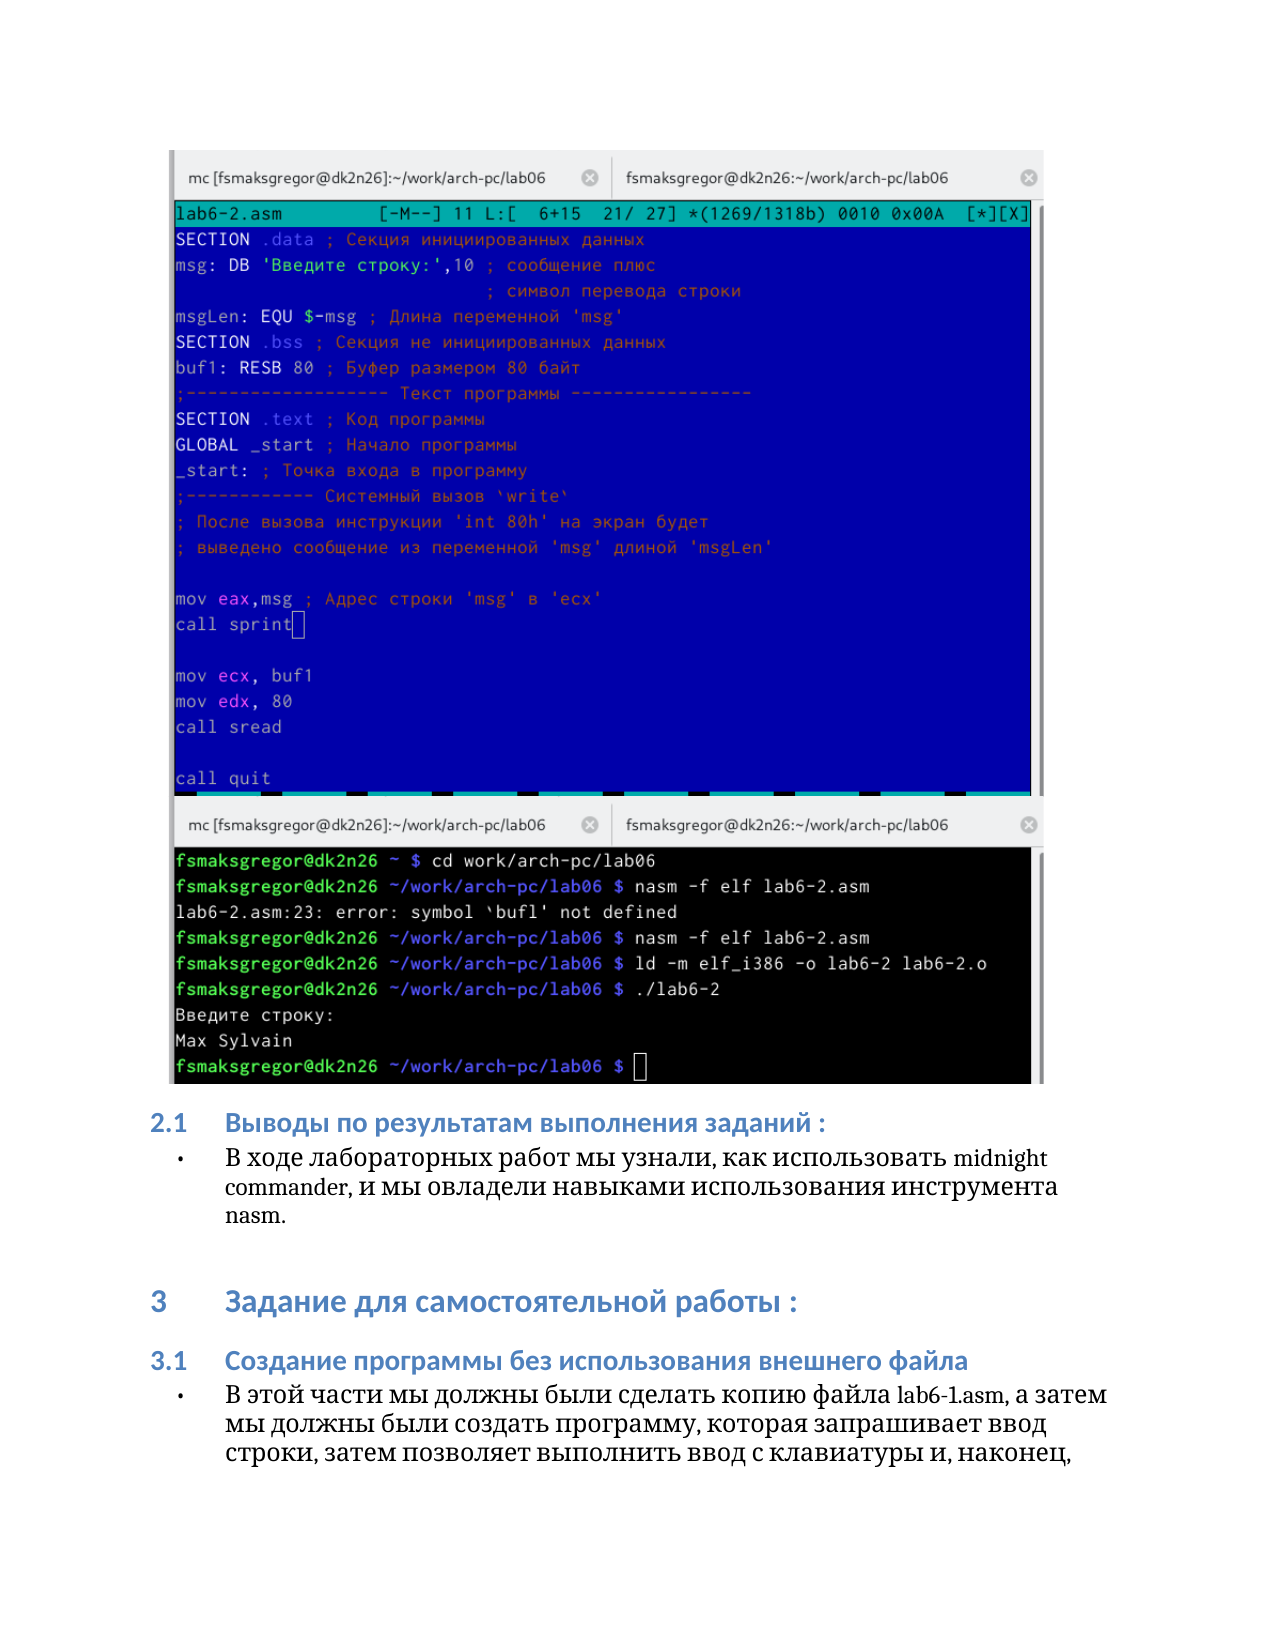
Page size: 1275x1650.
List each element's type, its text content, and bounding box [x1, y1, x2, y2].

subtitle 3 Задание для самостоятельной работы : [150, 1280, 1125, 1321]
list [175, 1381, 1125, 1467]
list В ходе лабораторных работ мы узнали, как использовать midnight commander, и мы овладели навыками использования инструмента nasm. [175, 1144, 1125, 1230]
subtitle 3.1 Создание программы без использования внешнего файла [150, 1342, 1125, 1377]
picture [168, 150, 1044, 1084]
subtitle 2.1 Выводы по результатам выполнения заданий : [150, 1104, 1125, 1140]
